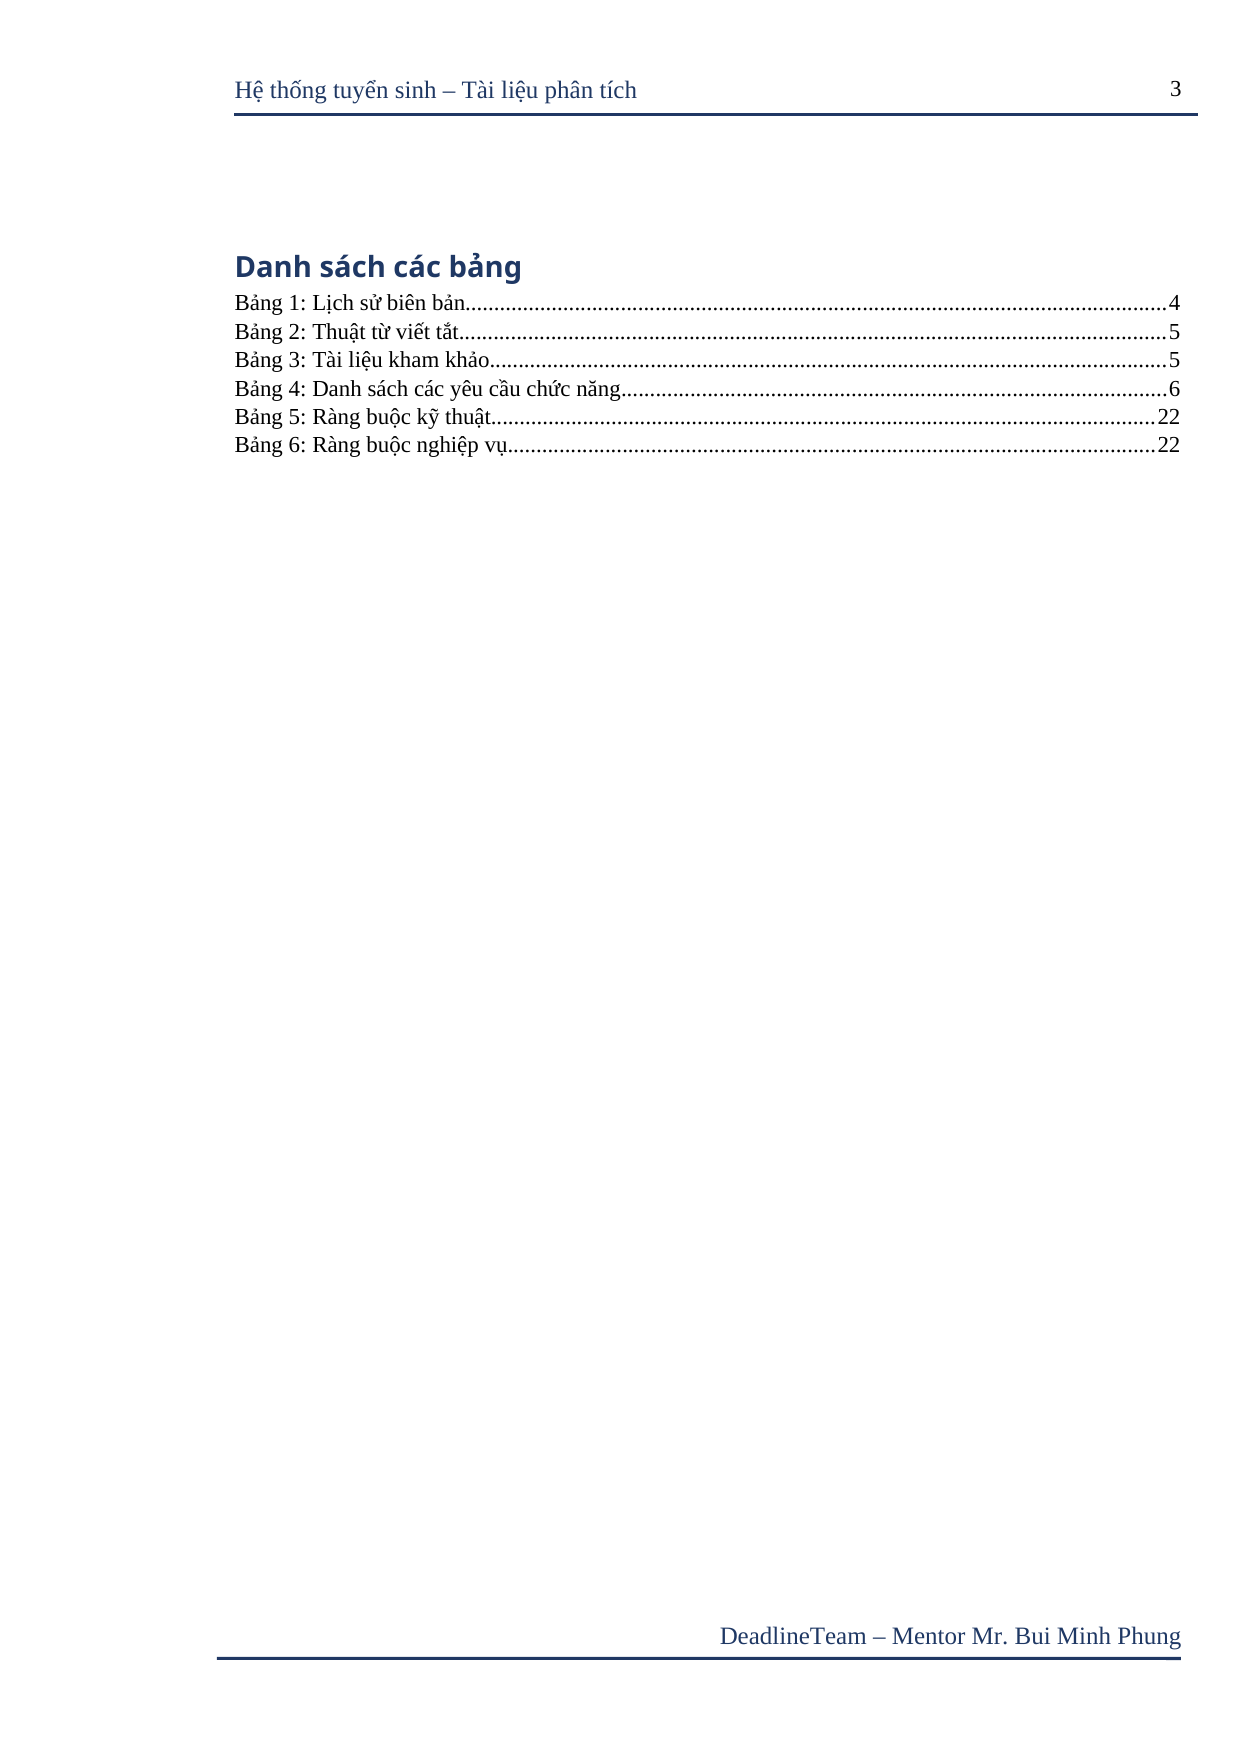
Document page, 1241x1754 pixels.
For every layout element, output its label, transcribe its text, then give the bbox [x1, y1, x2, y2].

text Bảng 5: Ràng buộc kỹ thuật 22 [234, 403, 1181, 429]
text Bảng 4: Danh sách các yêu cầu chức năng 6 [234, 374, 1181, 401]
text Bảng 1: Lịch sử biên bản 4 [234, 289, 1181, 316]
subtitle Danh sách các bảng [234, 246, 1181, 286]
text Bảng 3: Tài liệu kham khảo 5 [234, 346, 1181, 372]
text Bảng 6: Ràng buộc nghiệp vụ 22 [234, 431, 1181, 458]
text Bảng 2: Thuật từ viết tắt 5 [234, 318, 1181, 344]
